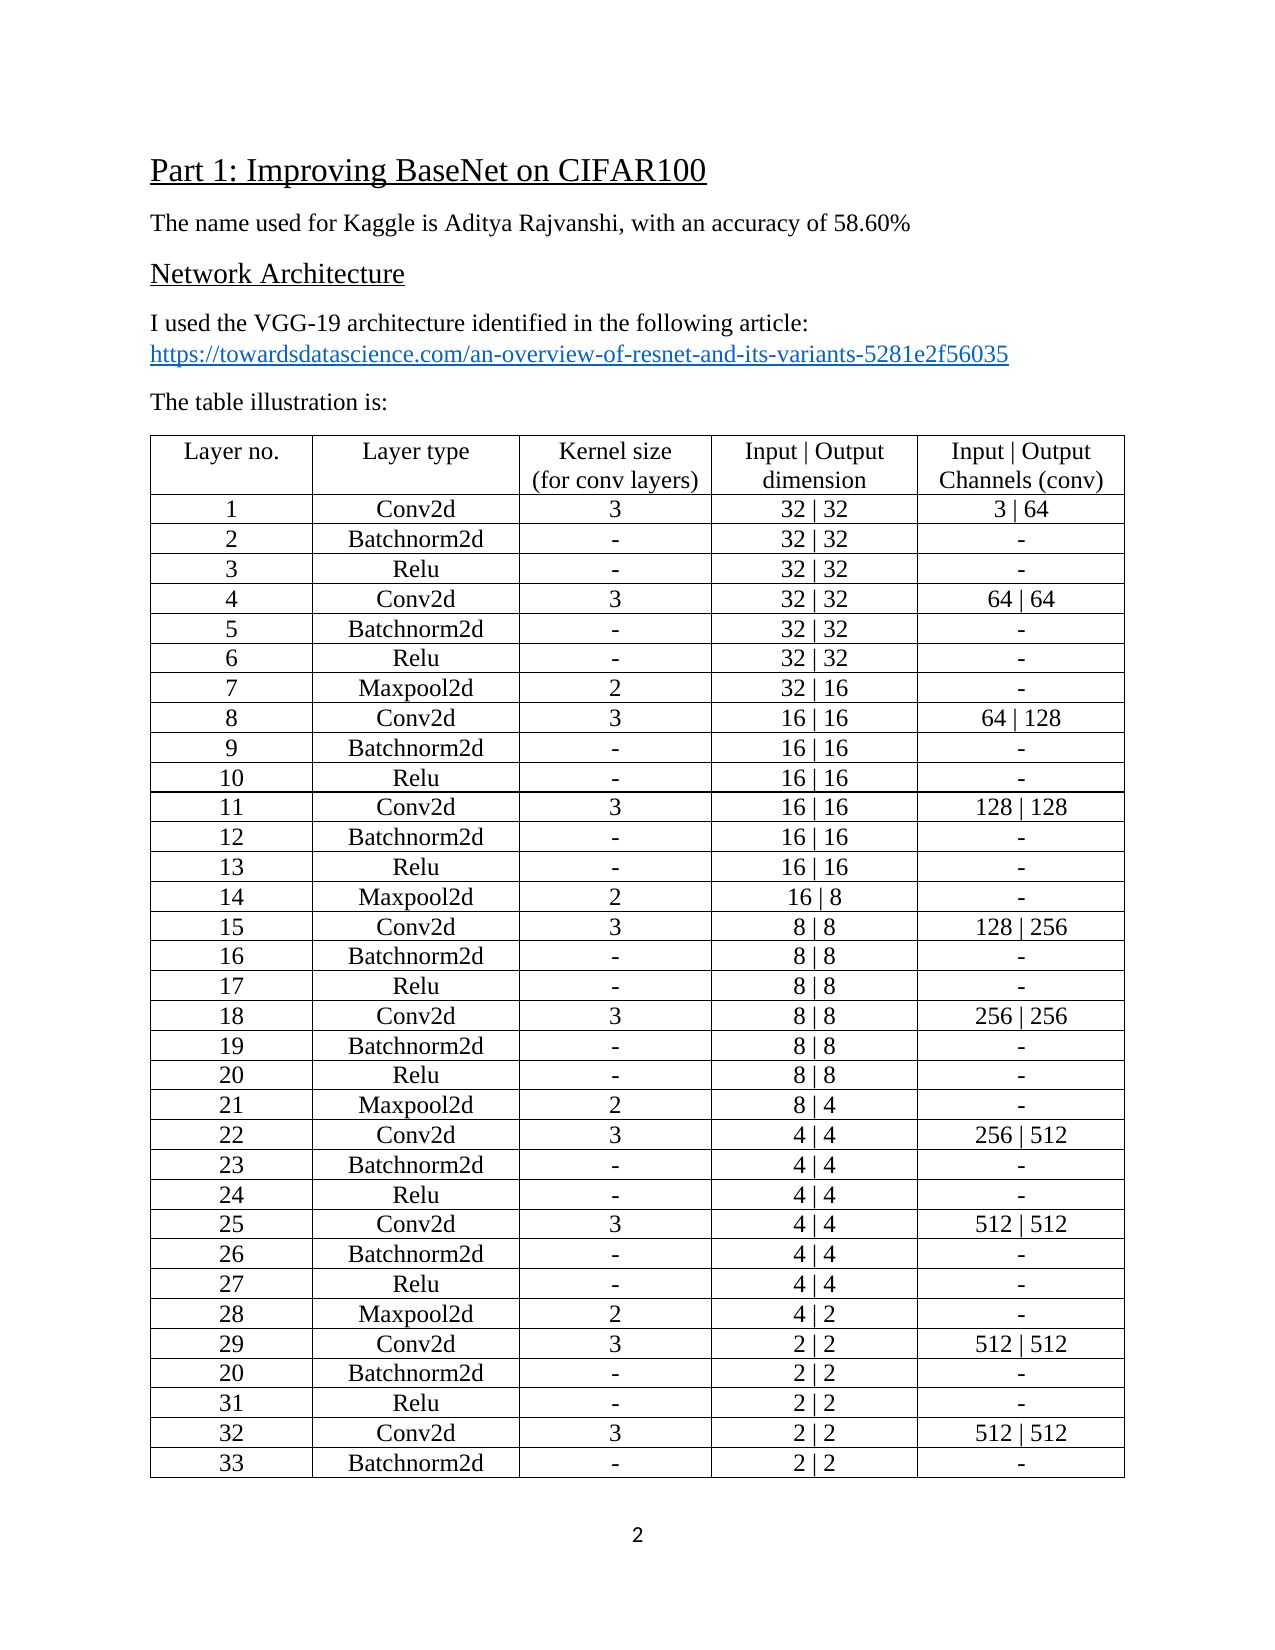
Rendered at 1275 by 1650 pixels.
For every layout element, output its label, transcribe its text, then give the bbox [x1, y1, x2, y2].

table_cell 3 [520, 1210, 711, 1238]
text I used the VGG-19 architecture identified in the following article: https://towardsdatascience.com/an-overview-of-resnet-and-its-variants-5281e2f56035 [150, 308, 1125, 368]
table_cell 31 [151, 1388, 312, 1417]
table_cell - [520, 852, 711, 881]
table_cell 32 | 32 [712, 614, 917, 642]
table_cell 7 [151, 673, 312, 702]
table_cell - [520, 614, 711, 642]
table_cell 2 [151, 524, 312, 553]
table_cell 4 | 2 [712, 1299, 917, 1328]
table_cell - [918, 941, 1124, 970]
table_cell 8 | 8 [712, 1031, 917, 1059]
table_cell - [520, 644, 711, 672]
table_cell 64 | 64 [918, 584, 1124, 613]
table_cell - [520, 1180, 711, 1208]
table_cell - [918, 1388, 1124, 1417]
table_cell Relu [313, 763, 519, 791]
text Network Architecture [150, 256, 1125, 289]
table_cell 512 | 512 [918, 1210, 1124, 1238]
table_cell - [520, 1150, 711, 1179]
table_cell Maxpool2d [313, 882, 519, 911]
table_cell 32 | 32 [712, 495, 917, 523]
table_cell Batchnorm2d [313, 1150, 519, 1179]
table_cell 3 [520, 912, 711, 940]
table_cell 4 | 4 [712, 1210, 917, 1238]
table_cell 128 | 256 [918, 912, 1124, 940]
table_cell - [520, 524, 711, 553]
table_cell 5 [151, 614, 312, 642]
table_cell 25 [151, 1210, 312, 1238]
table_cell Batchnorm2d [313, 1031, 519, 1059]
table_cell 15 [151, 912, 312, 940]
table_cell 512 | 512 [918, 1329, 1124, 1357]
table_cell 3 [151, 554, 312, 583]
table_cell Relu [313, 1180, 519, 1208]
table_cell - [918, 1090, 1124, 1119]
table_cell - [520, 1239, 711, 1268]
table_cell - [520, 941, 711, 970]
table_cell 512 | 512 [918, 1418, 1124, 1447]
table_cell Conv2d [313, 703, 519, 732]
table_cell - [918, 614, 1124, 642]
table_cell 20 [151, 1061, 312, 1089]
table_cell 4 | 4 [712, 1150, 917, 1179]
text The name used for Kaggle is Aditya Rajvanshi, with an accuracy of 58.60% [150, 208, 1125, 237]
table_cell 4 | 4 [712, 1269, 917, 1298]
table_header Input | Output Channels (conv) [918, 436, 1124, 493]
table_cell 4 | 4 [712, 1120, 917, 1149]
table_header Input | Output dimension [712, 436, 917, 493]
table_cell 9 [151, 733, 312, 762]
table_cell - [918, 882, 1124, 911]
table_cell Conv2d [313, 584, 519, 613]
table_cell 22 [151, 1120, 312, 1149]
table_cell 3 | 64 [918, 495, 1124, 523]
table_cell 16 | 16 [712, 763, 917, 791]
table_cell - [520, 554, 711, 583]
table_cell 13 [151, 852, 312, 881]
table_cell 16 | 16 [712, 703, 917, 732]
table_cell - [918, 1448, 1124, 1477]
table_cell 2 | 2 [712, 1329, 917, 1357]
table_cell 3 [520, 1001, 711, 1030]
table_cell 3 [520, 793, 711, 821]
table_cell Batchnorm2d [313, 1239, 519, 1268]
table_cell - [918, 1031, 1124, 1059]
table_cell 29 [151, 1329, 312, 1357]
table_cell 18 [151, 1001, 312, 1030]
table_cell 3 [520, 584, 711, 613]
table_cell 2 | 2 [712, 1448, 917, 1477]
table_cell - [520, 1359, 711, 1387]
table_cell Relu [313, 644, 519, 672]
table_header Layer type [313, 436, 519, 493]
table_cell 32 | 32 [712, 584, 917, 613]
table_cell 26 [151, 1239, 312, 1268]
table_cell - [918, 1061, 1124, 1089]
table_cell 32 [151, 1418, 312, 1447]
table_cell - [918, 644, 1124, 672]
table_cell 1 [151, 495, 312, 523]
table_cell 2 | 2 [712, 1359, 917, 1387]
table_cell 128 | 128 [918, 793, 1124, 821]
table_cell - [918, 1359, 1124, 1387]
table_cell - [520, 1269, 711, 1298]
table_cell Conv2d [313, 1210, 519, 1238]
text The table illustration is: [150, 387, 1125, 416]
table_cell - [918, 554, 1124, 583]
table_cell 12 [151, 822, 312, 851]
table_cell Maxpool2d [313, 1090, 519, 1119]
table_cell - [918, 971, 1124, 1000]
table_cell 8 | 4 [712, 1090, 917, 1119]
table_cell - [520, 822, 711, 851]
table_cell 3 [520, 1120, 711, 1149]
table_cell Relu [313, 971, 519, 1000]
table_cell Conv2d [313, 1120, 519, 1149]
table_cell 16 [151, 941, 312, 970]
table_cell - [918, 733, 1124, 762]
table_cell 8 | 8 [712, 1001, 917, 1030]
table_cell 4 | 4 [712, 1180, 917, 1208]
table_cell - [520, 1061, 711, 1089]
table_cell 64 | 128 [918, 703, 1124, 732]
table_cell - [520, 1448, 711, 1477]
table_header Kernel size (for conv layers) [520, 436, 711, 493]
table_cell Relu [313, 1388, 519, 1417]
table_cell - [520, 733, 711, 762]
table_cell 4 [151, 584, 312, 613]
table_cell 11 [151, 793, 312, 821]
table_cell 8 [151, 703, 312, 732]
table_cell Conv2d [313, 1001, 519, 1030]
table_cell 32 | 32 [712, 524, 917, 553]
table_cell 23 [151, 1150, 312, 1179]
table_cell Conv2d [313, 495, 519, 523]
table_cell Relu [313, 1061, 519, 1089]
table_cell 16 | 16 [712, 852, 917, 881]
table_cell - [918, 673, 1124, 702]
table_cell - [918, 852, 1124, 881]
table_cell 14 [151, 882, 312, 911]
table_cell Relu [313, 1269, 519, 1298]
table_cell Batchnorm2d [313, 733, 519, 762]
table_cell 4 | 4 [712, 1239, 917, 1268]
table_cell 3 [520, 703, 711, 732]
table_cell - [918, 1299, 1124, 1328]
table_cell 8 | 8 [712, 941, 917, 970]
table_cell - [520, 1031, 711, 1059]
table_cell Batchnorm2d [313, 1448, 519, 1477]
table_cell 2 [520, 1090, 711, 1119]
table_cell 28 [151, 1299, 312, 1328]
table_cell Batchnorm2d [313, 524, 519, 553]
table_cell Batchnorm2d [313, 614, 519, 642]
table_cell - [918, 763, 1124, 791]
table_cell Batchnorm2d [313, 822, 519, 851]
table_cell 3 [520, 1329, 711, 1357]
table_cell - [918, 1269, 1124, 1298]
table_cell 8 | 8 [712, 971, 917, 1000]
table_cell - [918, 1239, 1124, 1268]
table_cell - [520, 971, 711, 1000]
table_cell Conv2d [313, 1418, 519, 1447]
table_cell 2 [520, 1299, 711, 1328]
table_cell - [520, 763, 711, 791]
table_header Layer no. [151, 436, 312, 493]
table_cell 256 | 512 [918, 1120, 1124, 1149]
table_cell 6 [151, 644, 312, 672]
table_cell 21 [151, 1090, 312, 1119]
table_cell 33 [151, 1448, 312, 1477]
table_cell 32 | 16 [712, 673, 917, 702]
table_cell 8 | 8 [712, 1061, 917, 1089]
table_cell Maxpool2d [313, 1299, 519, 1328]
table_cell 20 [151, 1359, 312, 1387]
table_cell 32 | 32 [712, 554, 917, 583]
table_cell 8 | 8 [712, 912, 917, 940]
table_cell 32 | 32 [712, 644, 917, 672]
table_cell 27 [151, 1269, 312, 1298]
table_cell Relu [313, 554, 519, 583]
table_cell Batchnorm2d [313, 1359, 519, 1387]
table_cell - [918, 1180, 1124, 1208]
table_cell - [918, 1150, 1124, 1179]
table_cell - [918, 822, 1124, 851]
table_cell - [520, 1388, 711, 1417]
table_cell 256 | 256 [918, 1001, 1124, 1030]
table_cell 16 | 16 [712, 793, 917, 821]
text Part 1: Improving BaseNet on CIFAR100 [150, 150, 1125, 188]
table_cell 3 [520, 1418, 711, 1447]
table_cell 2 [520, 882, 711, 911]
table_cell 17 [151, 971, 312, 1000]
table_cell Maxpool2d [313, 673, 519, 702]
table_cell 3 [520, 495, 711, 523]
table_cell - [918, 524, 1124, 553]
table_cell 16 | 16 [712, 822, 917, 851]
table_cell 2 | 2 [712, 1418, 917, 1447]
table_cell 24 [151, 1180, 312, 1208]
table_cell 10 [151, 763, 312, 791]
table_cell Conv2d [313, 912, 519, 940]
table_cell Conv2d [313, 793, 519, 821]
table_cell 16 | 8 [712, 882, 917, 911]
table_cell 2 | 2 [712, 1388, 917, 1417]
table_cell Batchnorm2d [313, 941, 519, 970]
table_cell 2 [520, 673, 711, 702]
table_cell Conv2d [313, 1329, 519, 1357]
table_cell 19 [151, 1031, 312, 1059]
table_cell Relu [313, 852, 519, 881]
table_cell 16 | 16 [712, 733, 917, 762]
